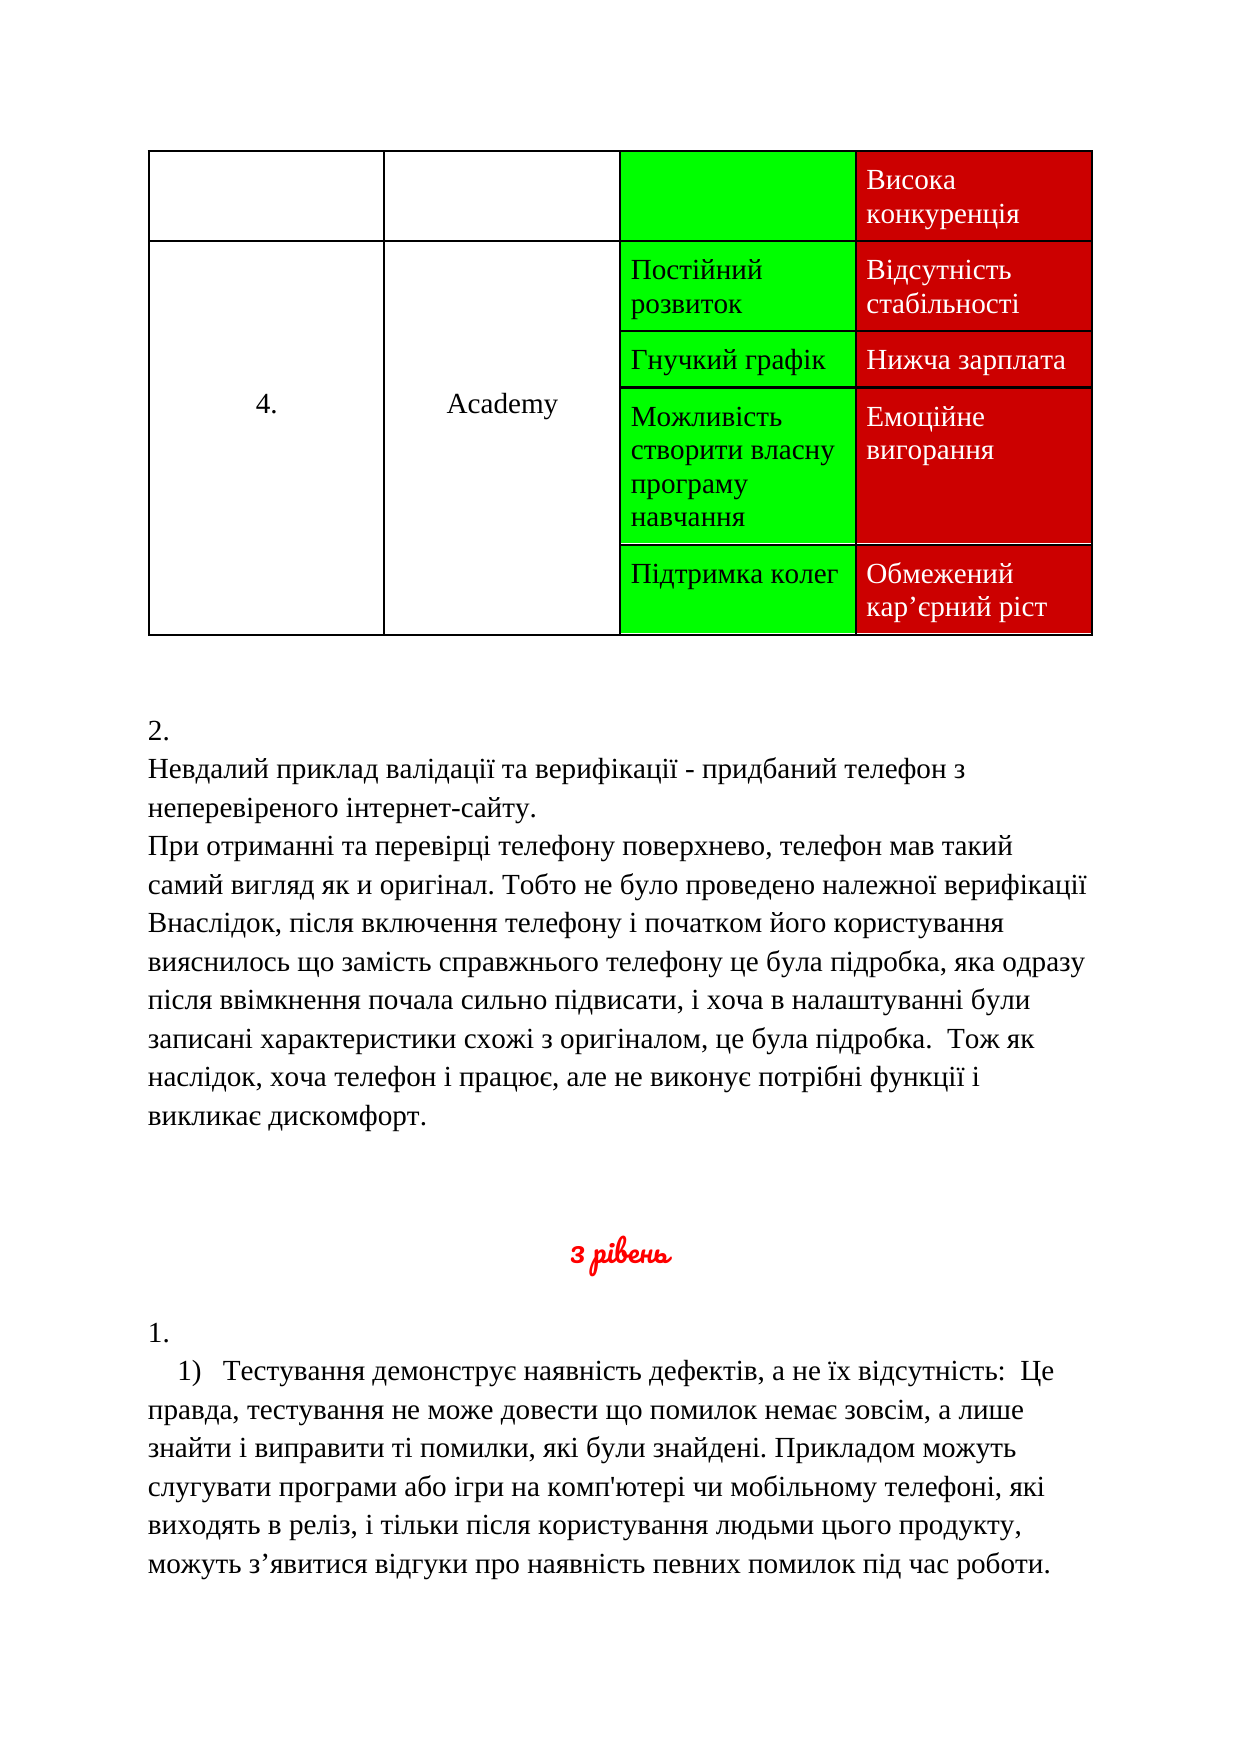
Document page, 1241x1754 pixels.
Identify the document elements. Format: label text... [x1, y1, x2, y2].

table_cell Гнучкий графік [621, 332, 855, 386]
table_cell Можливість створити власну програму навчання [621, 389, 855, 543]
table_cell Постійний розвиток [621, 242, 855, 330]
table_cell Обмежений кар’єрний ріст [857, 546, 1091, 633]
text 2. [148, 713, 1090, 746]
table_cell Нижча зарплата [857, 332, 1091, 386]
text 1. [148, 1315, 1090, 1348]
text 3 рівень [148, 1226, 1090, 1277]
table_cell Емоційне вигорання [857, 389, 1091, 543]
list Тестування демонструє наявність дефектів, а не їх відсутність: Це правда, тестування не може довести що помилок немає зовсім, а лише знайти і виправити ті помилки, які були знайдені. Прикладом можуть слугувати програми або ігри на комп'ютері чи мобільному телефоні, які виходять в реліз, і тільки після користування людьми цього продукту, можуть з’явитися відгуки про наявність певних помилок під час роботи. [148, 1353, 1090, 1579]
table_cell Відсутність стабільності [857, 242, 1091, 330]
text При отриманні та перевірці телефону поверхнево, телефон мав такий самий вигляд як и оригінал. Тобто не було проведено належної верифікації Внаслідок, після включення телефону і початком його користування вияснилось що замість справжнього телефону це була підробка, яка одразу після ввімкнення почала сильно підвисати, і хоча в налаштуванні були записані характеристики схожі з оригіналом, це була підробка. Тож як наслідок, хоча телефон і працює, але не виконує потрібні функції і викликає дискомфорт. [148, 828, 1090, 1132]
table_cell [621, 152, 855, 240]
table_cell Academy [385, 242, 619, 633]
table_cell Висока конкуренція [857, 152, 1091, 240]
table_cell 4. [150, 242, 383, 633]
text Невдалий приклад валідації та верифікації - придбаний телефон з неперевіреного інтернет-сайту. [148, 751, 1090, 823]
table_cell Підтримка колег [621, 546, 855, 633]
